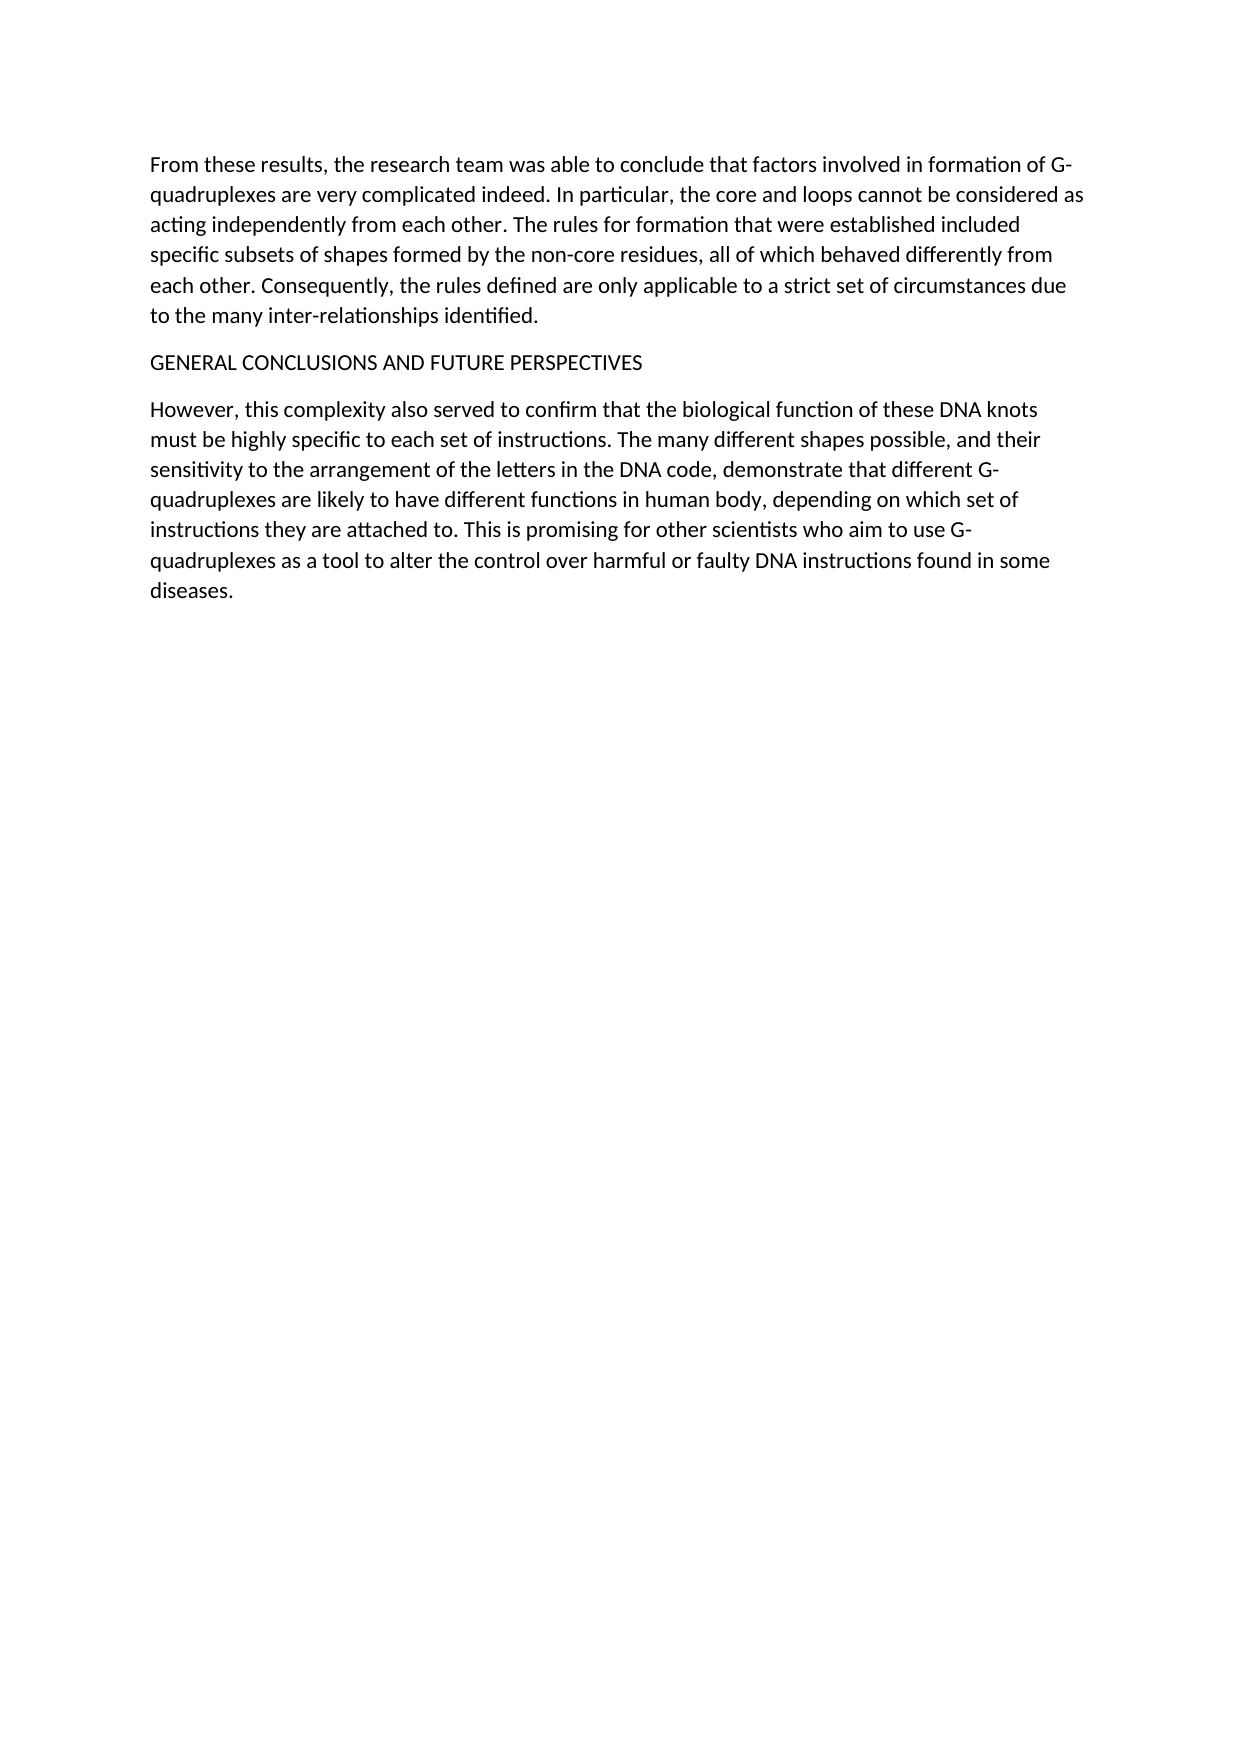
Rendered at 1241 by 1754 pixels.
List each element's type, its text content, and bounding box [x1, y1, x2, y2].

text However, this complexity also served to confirm that the biological function of these DNA knots must be highly specific to each set of instructions. The many different shapes possible, and their sensitivity to the arrangement of the letters in the DNA code, demonstrate that different G-quadruplexes are likely to have different functions in human body, depending on which set of instructions they are attached to. This is promising for other scientists who aim to use G-quadruplexes as a tool to alter the control over harmful or faulty DNA instructions found in some diseases. [150, 395, 1090, 604]
text From these results, the research team was able to conclude that factors involved in formation of G-quadruplexes are very complicated indeed. In particular, the core and loops cannot be considered as acting independently from each other. The rules for formation that were established included specific subsets of shapes formed by the non-core residues, all of which behaved differently from each other. Consequently, the rules defined are only applicable to a strict set of circumstances due to the many inter-relationships identified. [150, 150, 1090, 329]
text GENERAL CONCLUSIONS AND FUTURE PERSPECTIVES [150, 348, 1090, 376]
